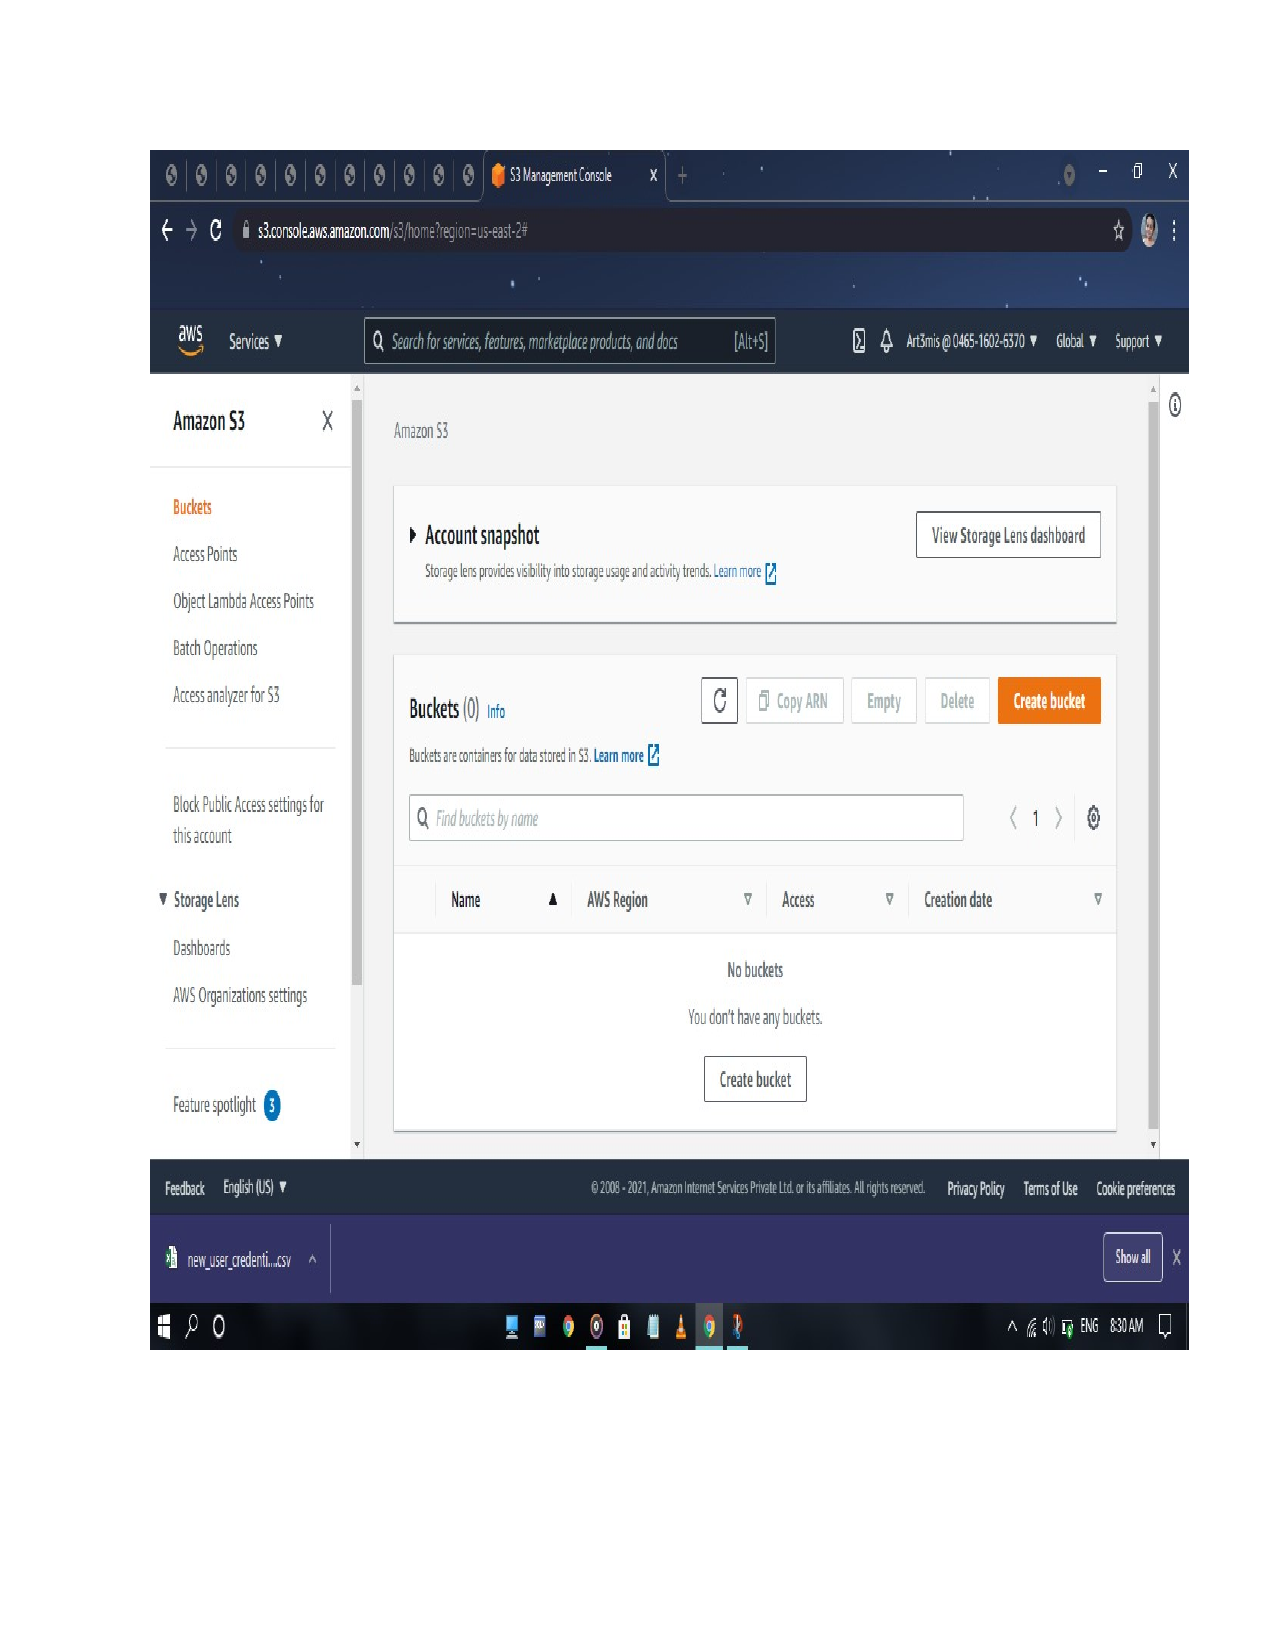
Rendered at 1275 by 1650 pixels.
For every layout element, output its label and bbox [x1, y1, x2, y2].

picture [150, 150, 1189, 1350]
